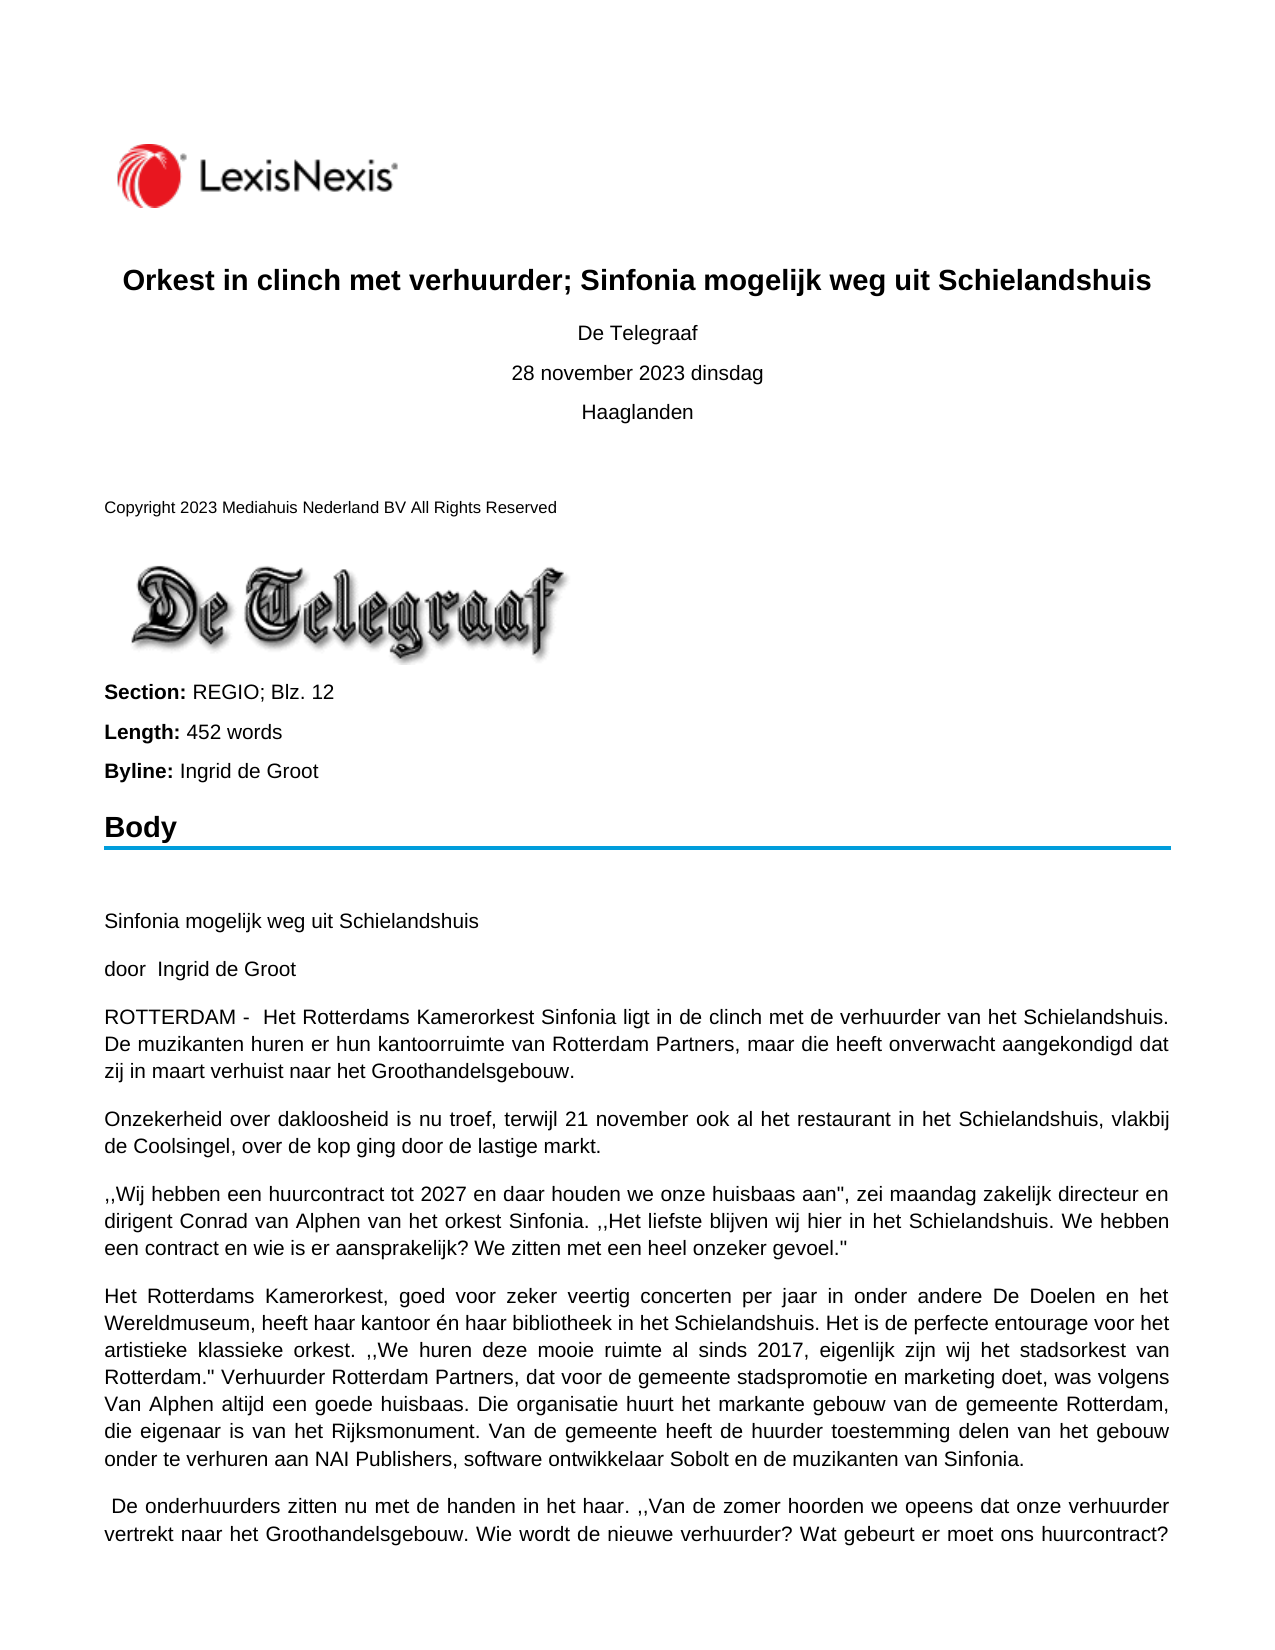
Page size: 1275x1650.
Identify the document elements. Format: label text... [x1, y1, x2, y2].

text ROTTERDAM - Het Rotterdams Kamerorkest Sinfonia ligt in de clinch met de verhuurder van het Schielandshuis. De muzikanten huren er hun kantoorruimte van Rotterdam Partners, maar die heeft onverwacht aangekondigd dat zij in maart verhuist naar het Groothandelsgebouw. [104, 1002, 1171, 1083]
text Haaglanden [104, 397, 1171, 424]
text Section: REGIO; Blz. 12 [104, 677, 1171, 704]
text Byline: Ingrid de Groot [104, 756, 1171, 783]
text ,,Wij hebben een huurcontract tot 2027 en daar houden we onze huisbaas aan", zei maandag zakelijk directeur en dirigent Conrad van Alphen van het orkest Sinfonia. ,,Het liefste blijven wij hier in het Schielandshuis. We hebben een contract en wie is er aansprakelijk? We zitten met een heel onzeker gevoel." [104, 1179, 1171, 1260]
text Length: 452 words [104, 716, 1171, 743]
text 28 november 2023 dinsdag [104, 357, 1171, 384]
text door Ingrid de Groot [104, 954, 1171, 981]
subtitle Orkest in clinch met verhuurder; Sinfonia mogelijk weg uit Schielandshuis [104, 261, 1171, 297]
text Body [104, 808, 1171, 843]
text Het Rotterdams Kamerorkest, goed voor zeker veertig concerten per jaar in onder andere De Doelen en het Wereldmuseum, heeft haar kantoor én haar bibliotheek in het Schielandshuis. Het is de perfecte entourage voor het artistieke klassieke orkest. ,,We huren deze mooie ruimte al sinds 2017, eigenlijk zijn wij het stadsorkest van Rotterdam." Verhuurder Rotterdam Partners, dat voor de gemeente stadspromotie en marketing doet, was volgens Van Alphen altijd een goede huisbaas. Die organisatie huurt het markante gebouw van de gemeente Rotterdam, die eigenaar is van het Rijksmonument. Van de gemeente heeft de huurder toestemming delen van het gebouw onder te verhuren aan NAI Publishers, software ontwikkelaar Sobolt en de muzikanten van Sinfonia. [104, 1281, 1171, 1470]
text Onzekerheid over dakloosheid is nu troef, terwijl 21 november ook al het restaurant in het Schielandshuis, vlakbij de Coolsingel, over de kop ging door de lastige markt. [104, 1104, 1171, 1158]
picture [104, 144, 412, 208]
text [104, 1491, 1171, 1545]
text Sinfonia mogelijk weg uit Schielandshuis [104, 906, 1171, 933]
text De Telegraaf [104, 318, 1171, 345]
text Copyright 2023 Mediahuis Nederland BV All Rights Reserved [104, 465, 1171, 517]
